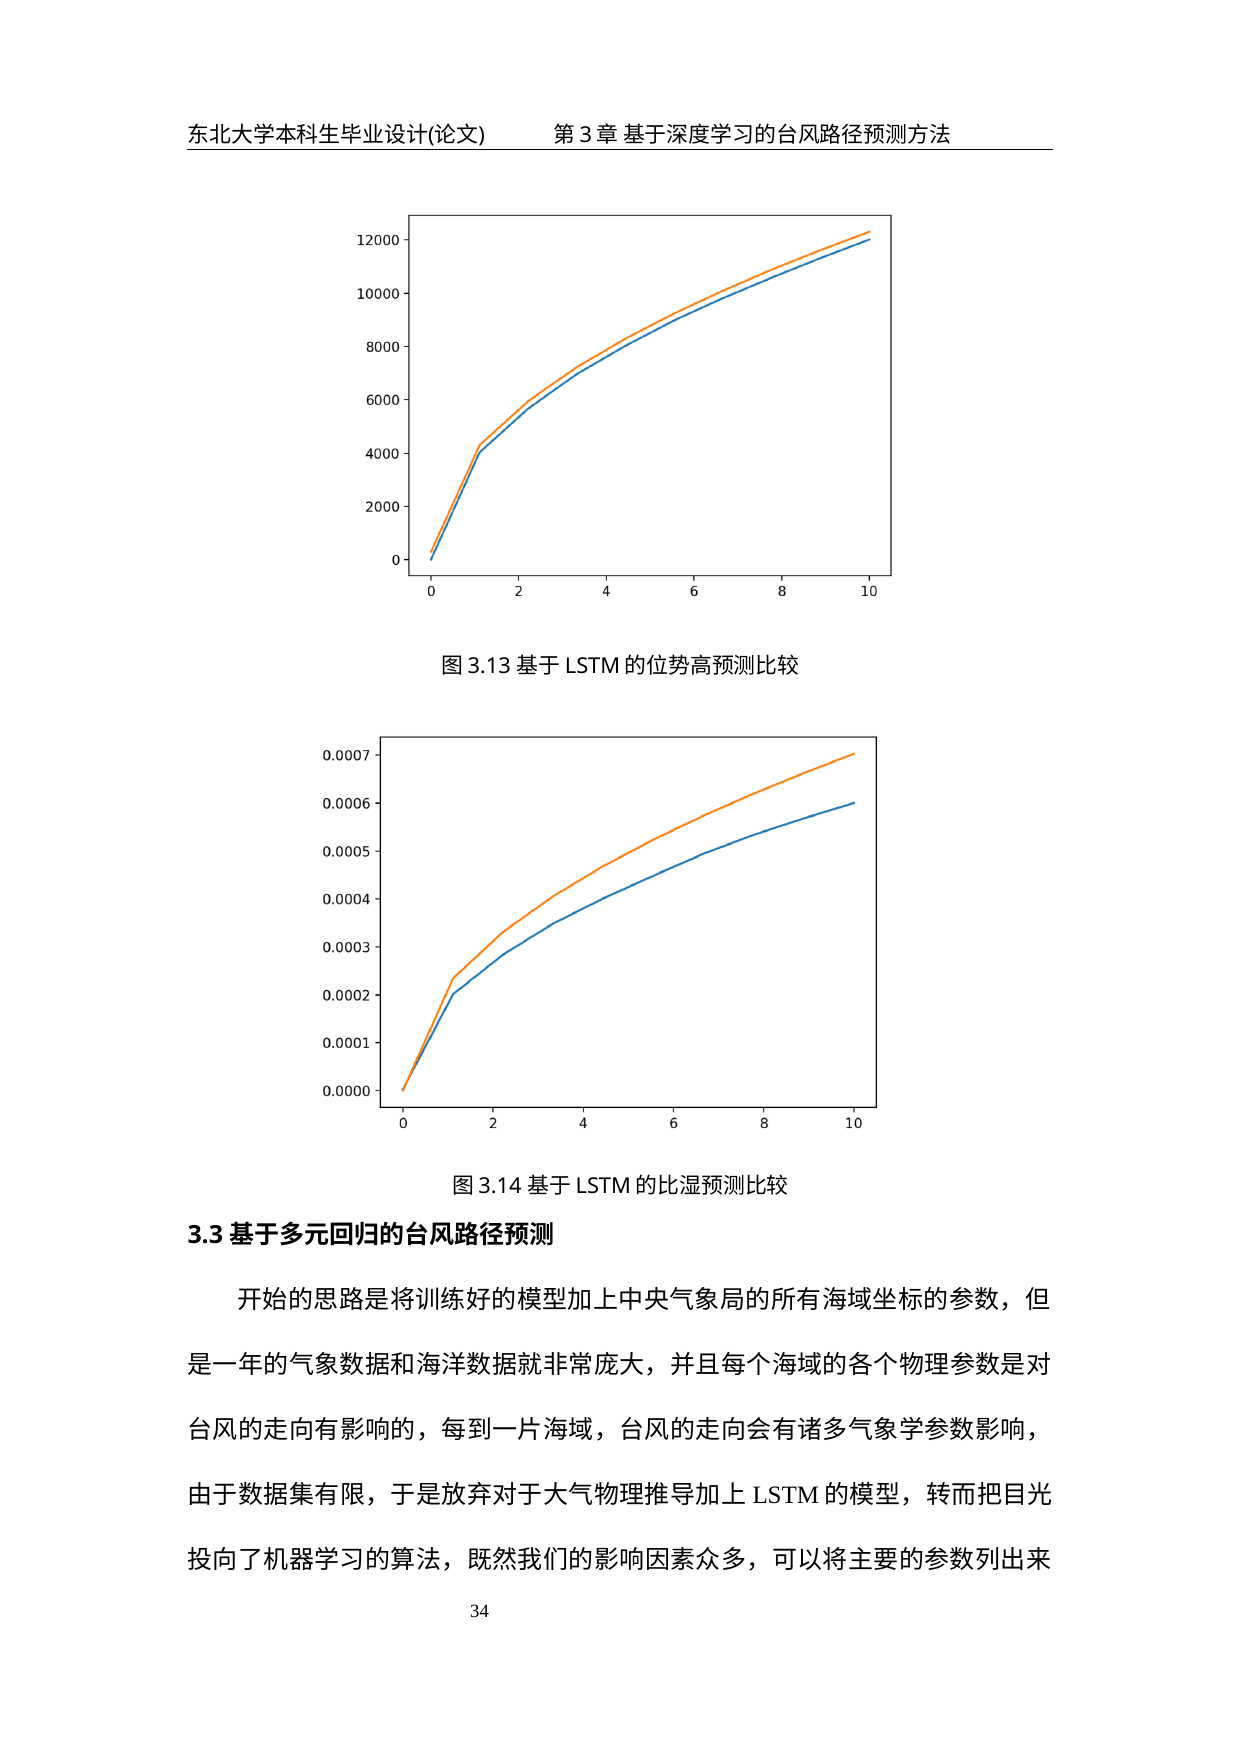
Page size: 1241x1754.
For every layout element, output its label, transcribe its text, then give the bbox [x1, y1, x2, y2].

text 3.3 基于多元回归的台风路径预测 [187, 1200, 1053, 1265]
picture [300, 680, 940, 1160]
text 图3.14 基于LSTM的比湿预测比较 [187, 1167, 1053, 1200]
text 图3.13 基于LSTM的位势高预测比较 [187, 647, 1053, 680]
picture [331, 160, 953, 627]
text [187, 1265, 1053, 1590]
